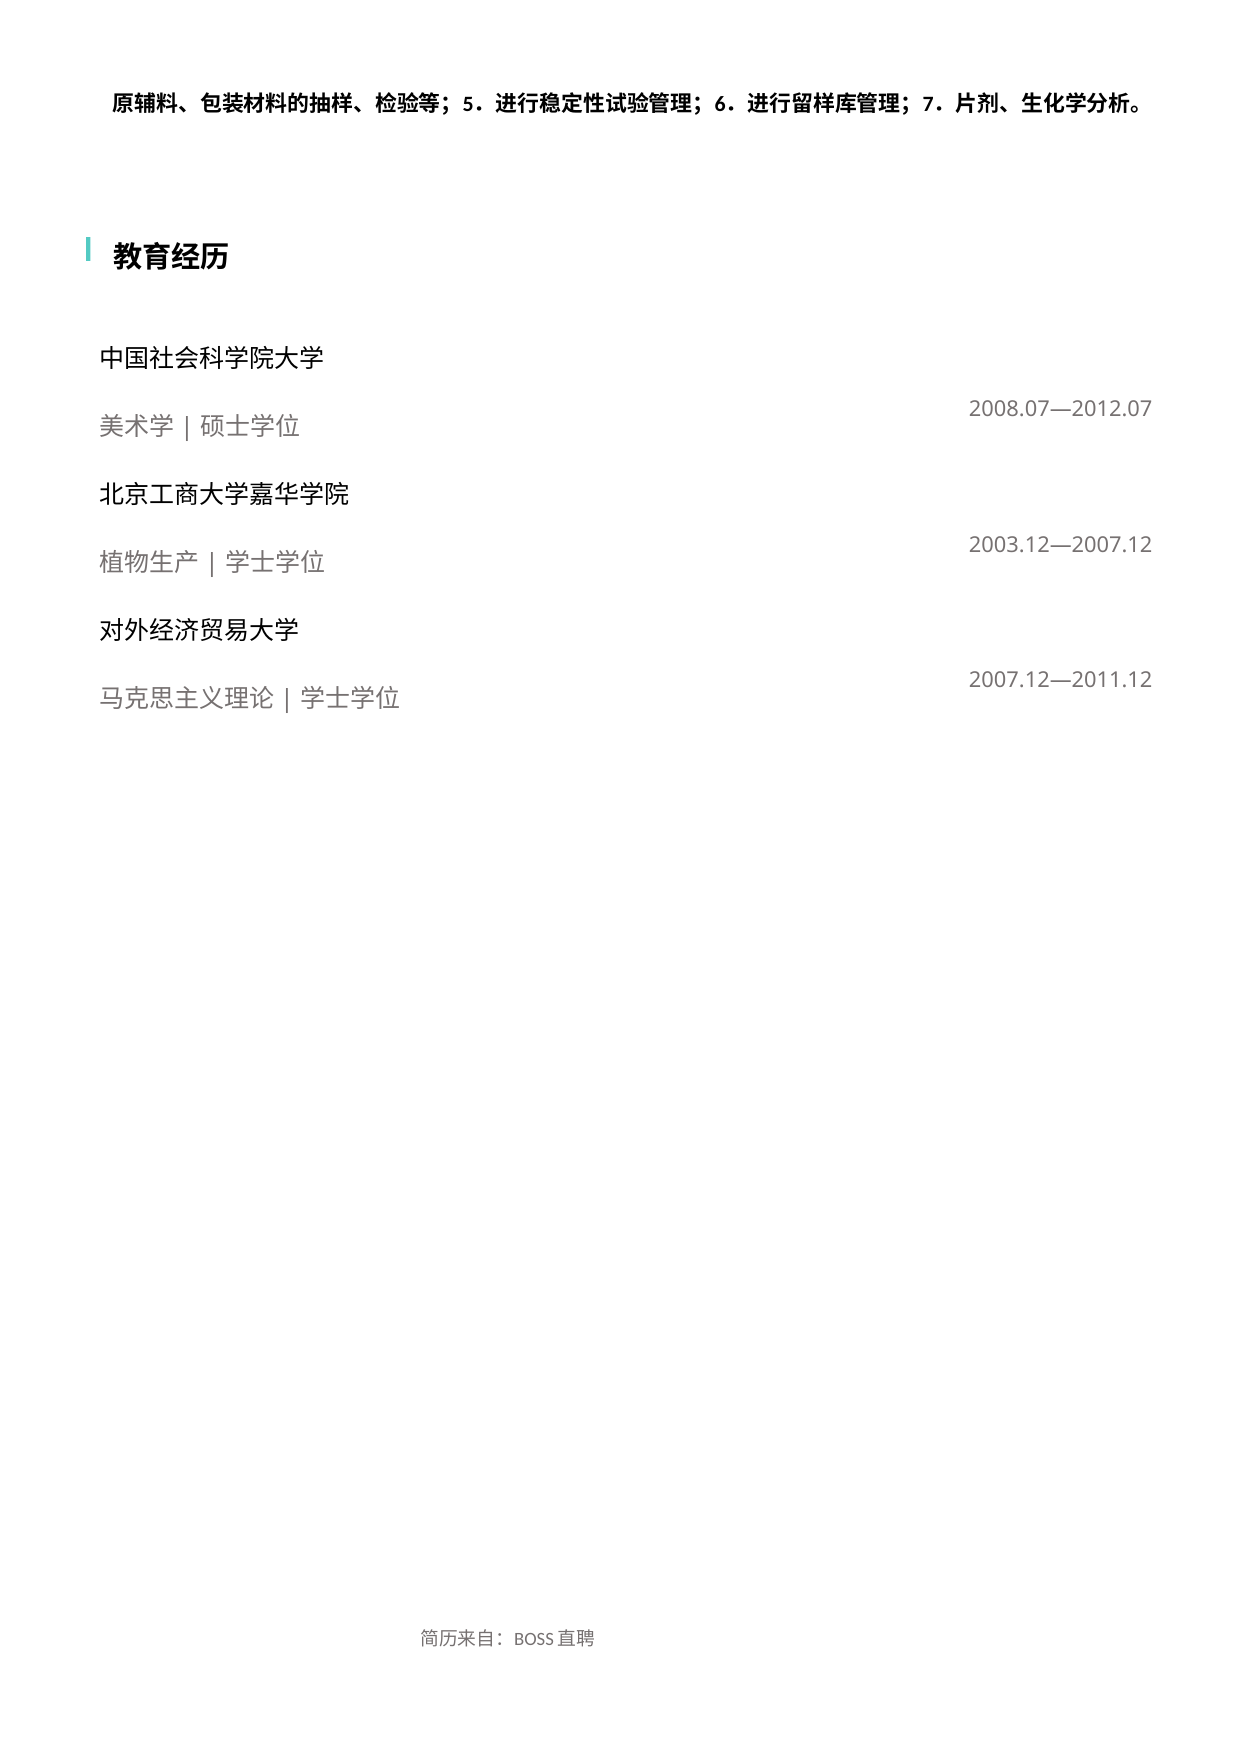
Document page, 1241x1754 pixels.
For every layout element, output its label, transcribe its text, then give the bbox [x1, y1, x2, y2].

table_cell 2008.07—2012.07 [739, 391, 1163, 459]
table_header [75, 221, 102, 289]
table_cell 美术学 | 硕士学位 [75, 391, 739, 459]
table_header 教育经历 [102, 221, 1163, 289]
table_header 对外经济贸易大学 [75, 595, 1163, 662]
table_cell 2003.12—2007.12 [739, 527, 1163, 594]
table_cell 2007.12—2011.12 [739, 663, 1163, 730]
table_cell 植物生产 | 学士学位 [75, 527, 739, 594]
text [112, 85, 1165, 119]
table_cell 马克思主义理论 | 学士学位 [75, 663, 739, 730]
table_header 中国社会科学院大学 [75, 323, 1163, 391]
table_header 北京工商大学嘉华学院 [75, 459, 1163, 527]
picture [86, 237, 91, 261]
